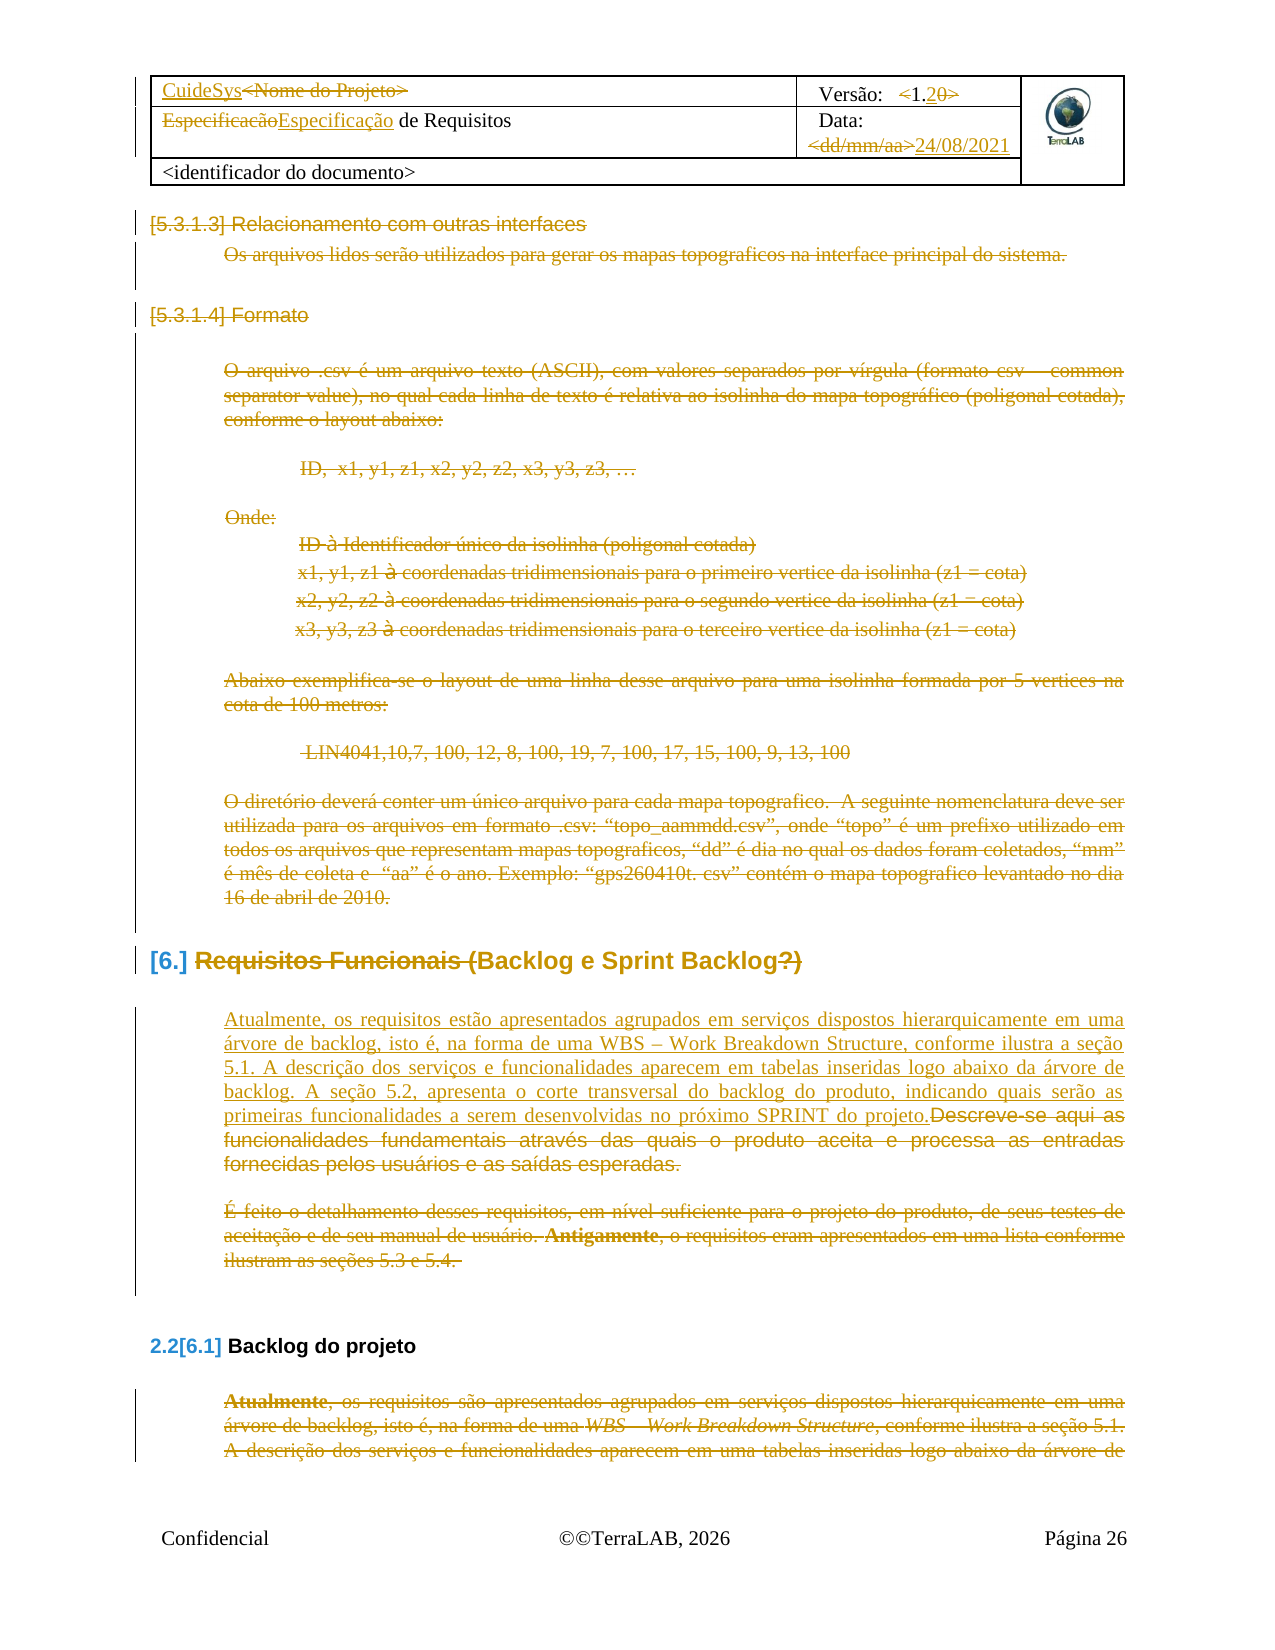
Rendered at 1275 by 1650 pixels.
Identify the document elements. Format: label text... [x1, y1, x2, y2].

subtitle Backlog e Sprint Backlog [150, 946, 1125, 974]
picture [1032, 80, 1102, 154]
subtitle Backlog do projeto [150, 1333, 1125, 1358]
